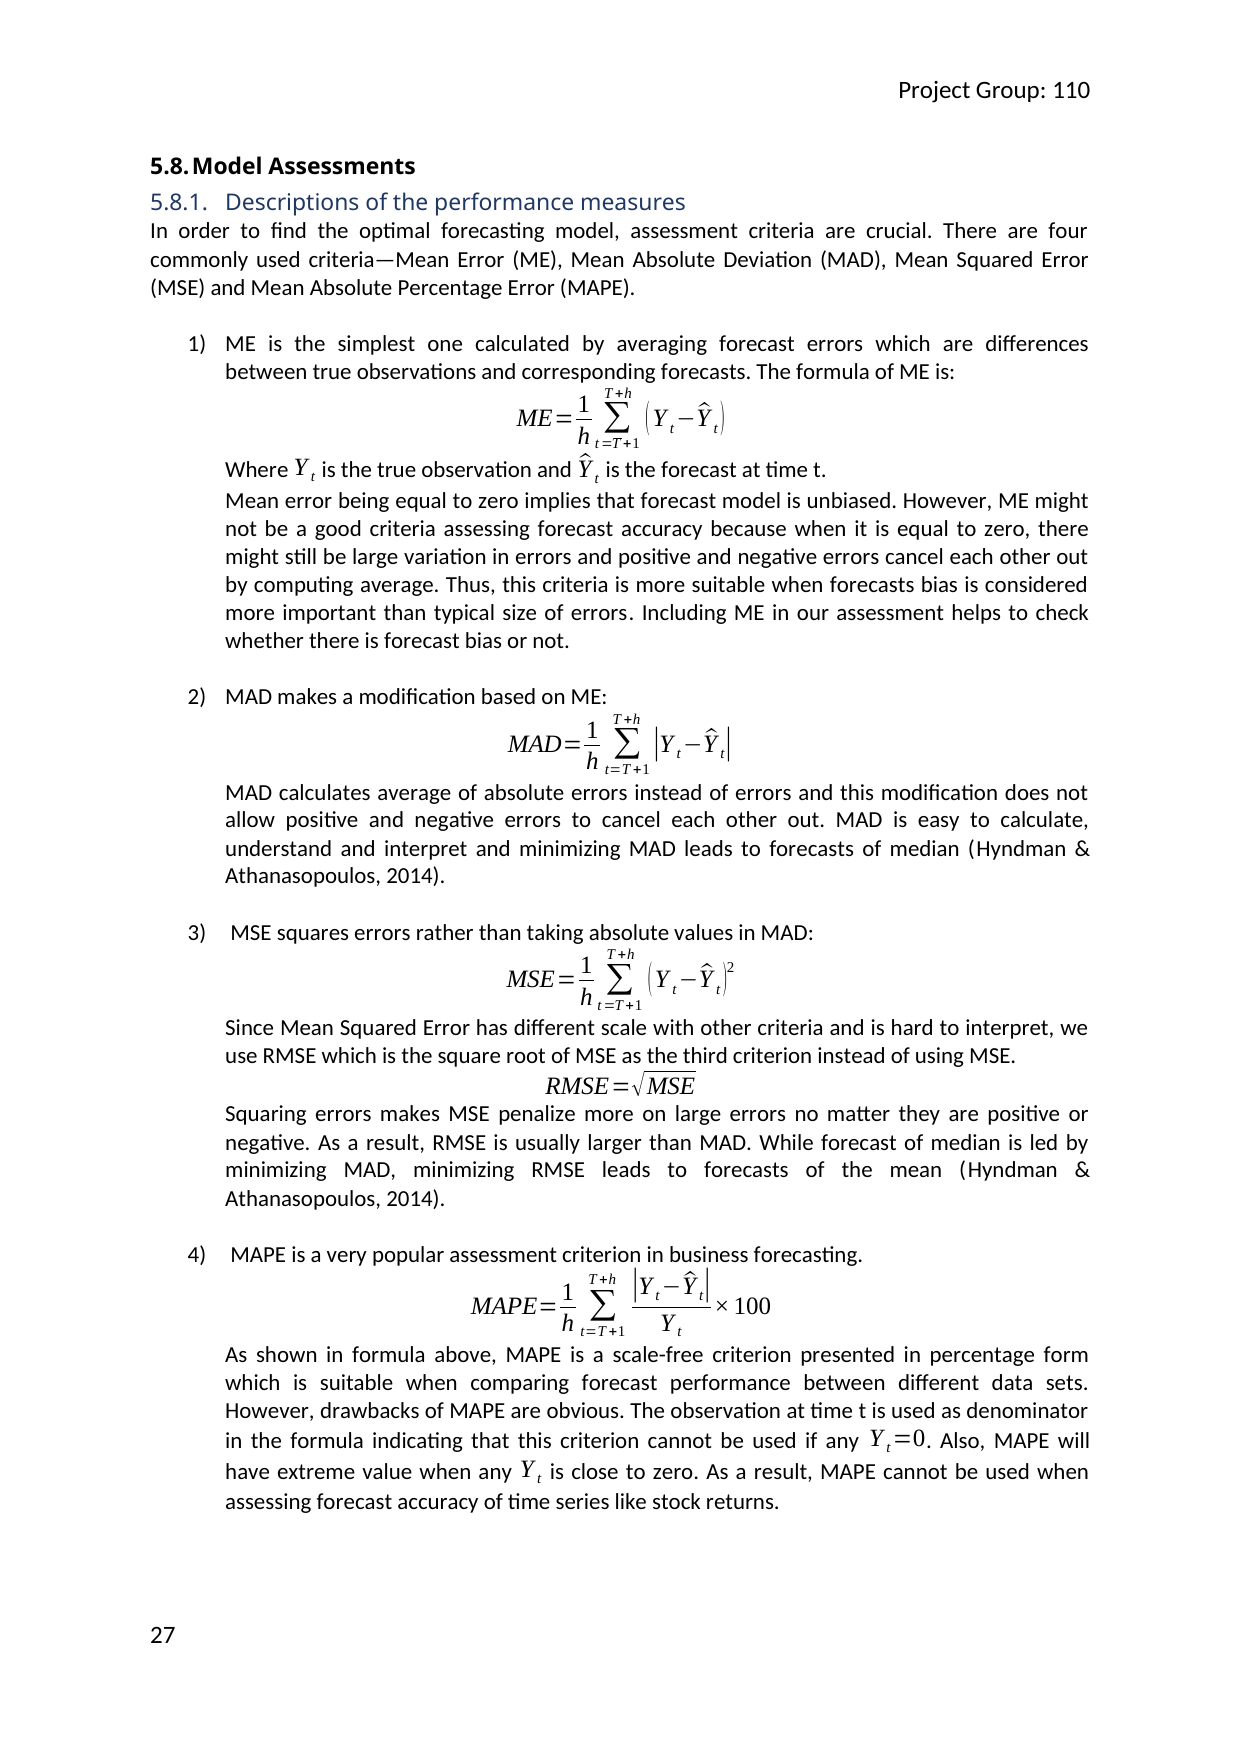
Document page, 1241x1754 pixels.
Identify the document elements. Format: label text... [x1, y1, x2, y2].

list As shown in formula above, MAPE is a scale-free criterion presented in percentage form which is suitable when comparing forecast performance between different data sets. However, drawbacks of MAPE are obvious. The observation at time t is used as denominator in the formula indicating that this criterion cannot be used if any . Also, MAPE will have extreme value when any is close to zero. As a result, MAPE cannot be used when assessing forecast accuracy of time series like stock returns. [225, 1340, 1090, 1515]
subtitle Descriptions of the performance measures [150, 185, 1090, 217]
subtitle Model Assessments [150, 150, 1090, 181]
list MSE squares errors rather than taking absolute values in MAD: [187, 918, 1090, 946]
list ME is the simplest one calculated by averaging forecast errors which are differences between true observations and corresponding forecasts. The formula of ME is: [187, 329, 1090, 385]
list MAD makes a modification based on ME: [187, 682, 1090, 710]
list MAPE is a very popular assessment criterion in business forecasting. [187, 1240, 1090, 1268]
list MAD calculates average of absolute errors instead of errors and this modification does not allow positive and negative errors to cancel each other out. MAD is easy to calculate, understand and interpret and minimizing MAD leads to forecasts of median (Hyndman & Athanasopoulos, 2014). [225, 778, 1090, 890]
list Where is the true observation and is the forecast at time t. [225, 452, 1090, 486]
text In order to find the optimal forecasting model, assessment criteria are crucial. There are four commonly used criteria—Mean Error (ME), Mean Absolute Deviation (MAD), Mean Squared Error (MSE) and Mean Absolute Percentage Error (MAPE). [150, 217, 1090, 301]
list Since Mean Squared Error has different scale with other criteria and is hard to interpret, we use RMSE which is the square root of MSE as the third criterion instead of using MSE. [225, 1013, 1090, 1069]
list Mean error being equal to zero implies that forecast model is unbiased. However, ME might not be a good criteria assessing forecast accuracy because when it is equal to zero, there might still be large variation in errors and positive and negative errors cancel each other out by computing average. Thus, this criteria is more suitable when forecasts bias is considered more important than typical size of errors. Including ME in our assessment helps to check whether there is forecast bias or not. [225, 486, 1090, 654]
list Squaring errors makes MSE penalize more on large errors no matter they are positive or negative. As a result, RMSE is usually larger than MAD. While forecast of median is led by minimizing MAD, minimizing RMSE leads to forecasts of the mean (Hyndman & Athanasopoulos, 2014). [225, 1099, 1090, 1212]
